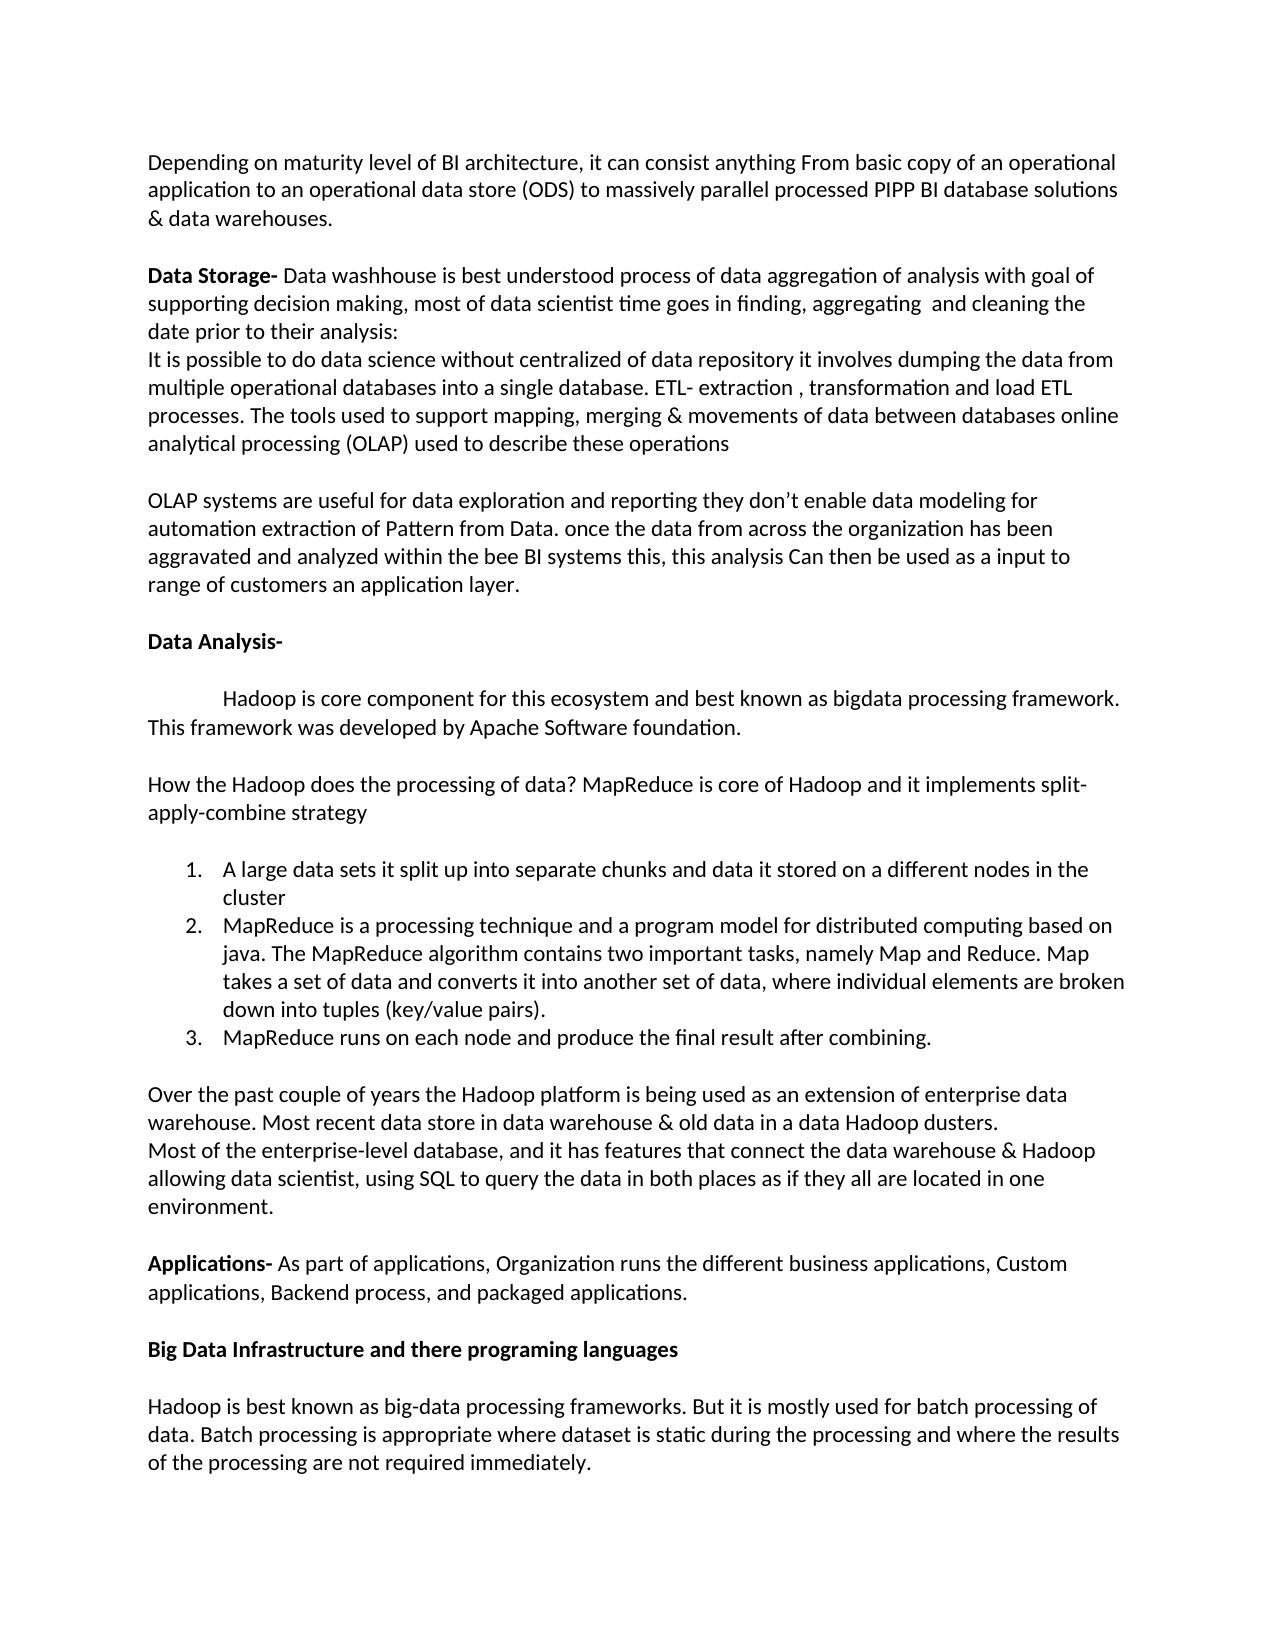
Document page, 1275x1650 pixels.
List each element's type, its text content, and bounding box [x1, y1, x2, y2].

text Data Storage- Data washhouse is best understood process of data aggregation of analysis with goal of supporting decision making, most of data scientist time goes in finding, aggregating and cleaning the date prior to their analysis: It is possible to do data science without centralized of data repository it involves dumping the data from multiple operational databases into a single database. ETL- extraction , transformation and load ETL processes. The tools used to support mapping, merging & movements of data between databases online analytical processing (OLAP) used to describe these operations [148, 317, 1127, 513]
text Hadoop is core component for this ecosystem and best known as bigdata processing framework. This framework was developed by Apache Software foundation. [148, 741, 1127, 797]
text Data Analysis- [148, 683, 1127, 711]
text How the Hadoop does the processing of data? MapReduce is core of Hadoop and it implements split-apply-combine strategy [148, 826, 1127, 882]
text OLAP systems are useful for data exploration and reporting they don’t enable data modeling for automation extraction of Pattern from Data. once the data from across the organization has been aggravated and analyzed within the bee BI systems this, this analysis Can then be used as a input to range of customers an application layer. [148, 542, 1127, 654]
list MapReduce is a processing technique and a program model for distributed computing based on java. The MapReduce algorithm contains two important tasks, namely Map and Reduce. Map takes a set of data and converts it into another set of data, where individual elements are broken down into tuples (key/value pairs). [185, 996, 1127, 1108]
text Data sources- Data sources has been generated from different sources like RDBMS- The traditional systems are often a backbone of the business intelligence (BI) solutions. Depending on maturity level of BI architecture, it can consist anything From basic copy of an operational application to an operational data store (ODS) to massively parallel processed PIPP BI database solutions & data warehouses. [148, 148, 1127, 288]
list A large data sets it split up into separate chunks and data it stored on a different nodes in the cluster [185, 911, 1127, 967]
text Big Data Infrastructure and there programing languages [148, 1449, 1127, 1477]
text Over the past couple of years the Hadoop platform is being used as an extension of enterprise data warehouse. Most recent data store in data warehouse & old data in a data Hadoop dusters. Most of the enterprise-level database, and it has features that connect the data warehouse & Hadoop allowing data scientist, using SQL to query the data in both places as if they all are located in one environment. [148, 1195, 1127, 1335]
list MapReduce runs on each node and produce the final result after combining. [185, 1137, 1127, 1166]
text Applications- As part of applications, Organization runs the different business applications, Custom applications, Backend process, and packaged applications. [148, 1364, 1127, 1420]
